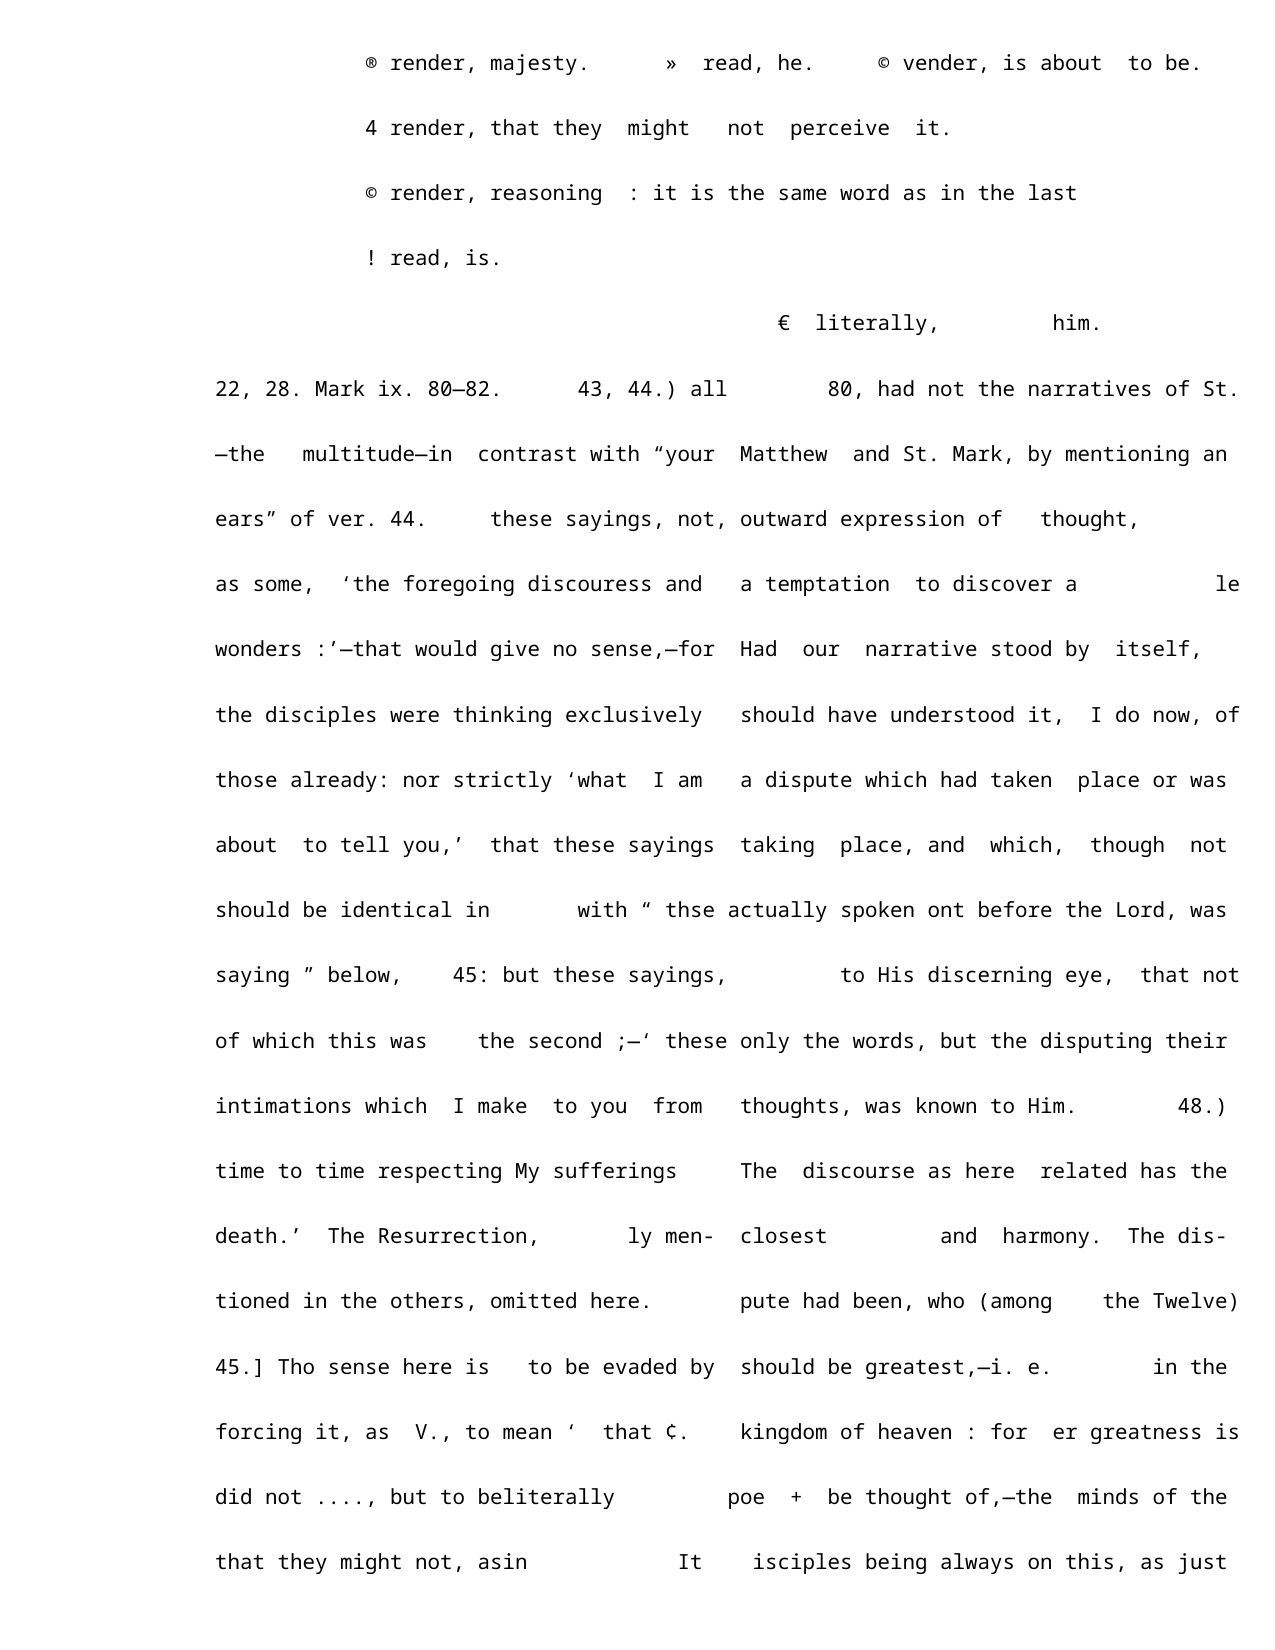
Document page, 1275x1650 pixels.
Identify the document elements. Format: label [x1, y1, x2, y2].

text [15, 15, 1260, 1608]
